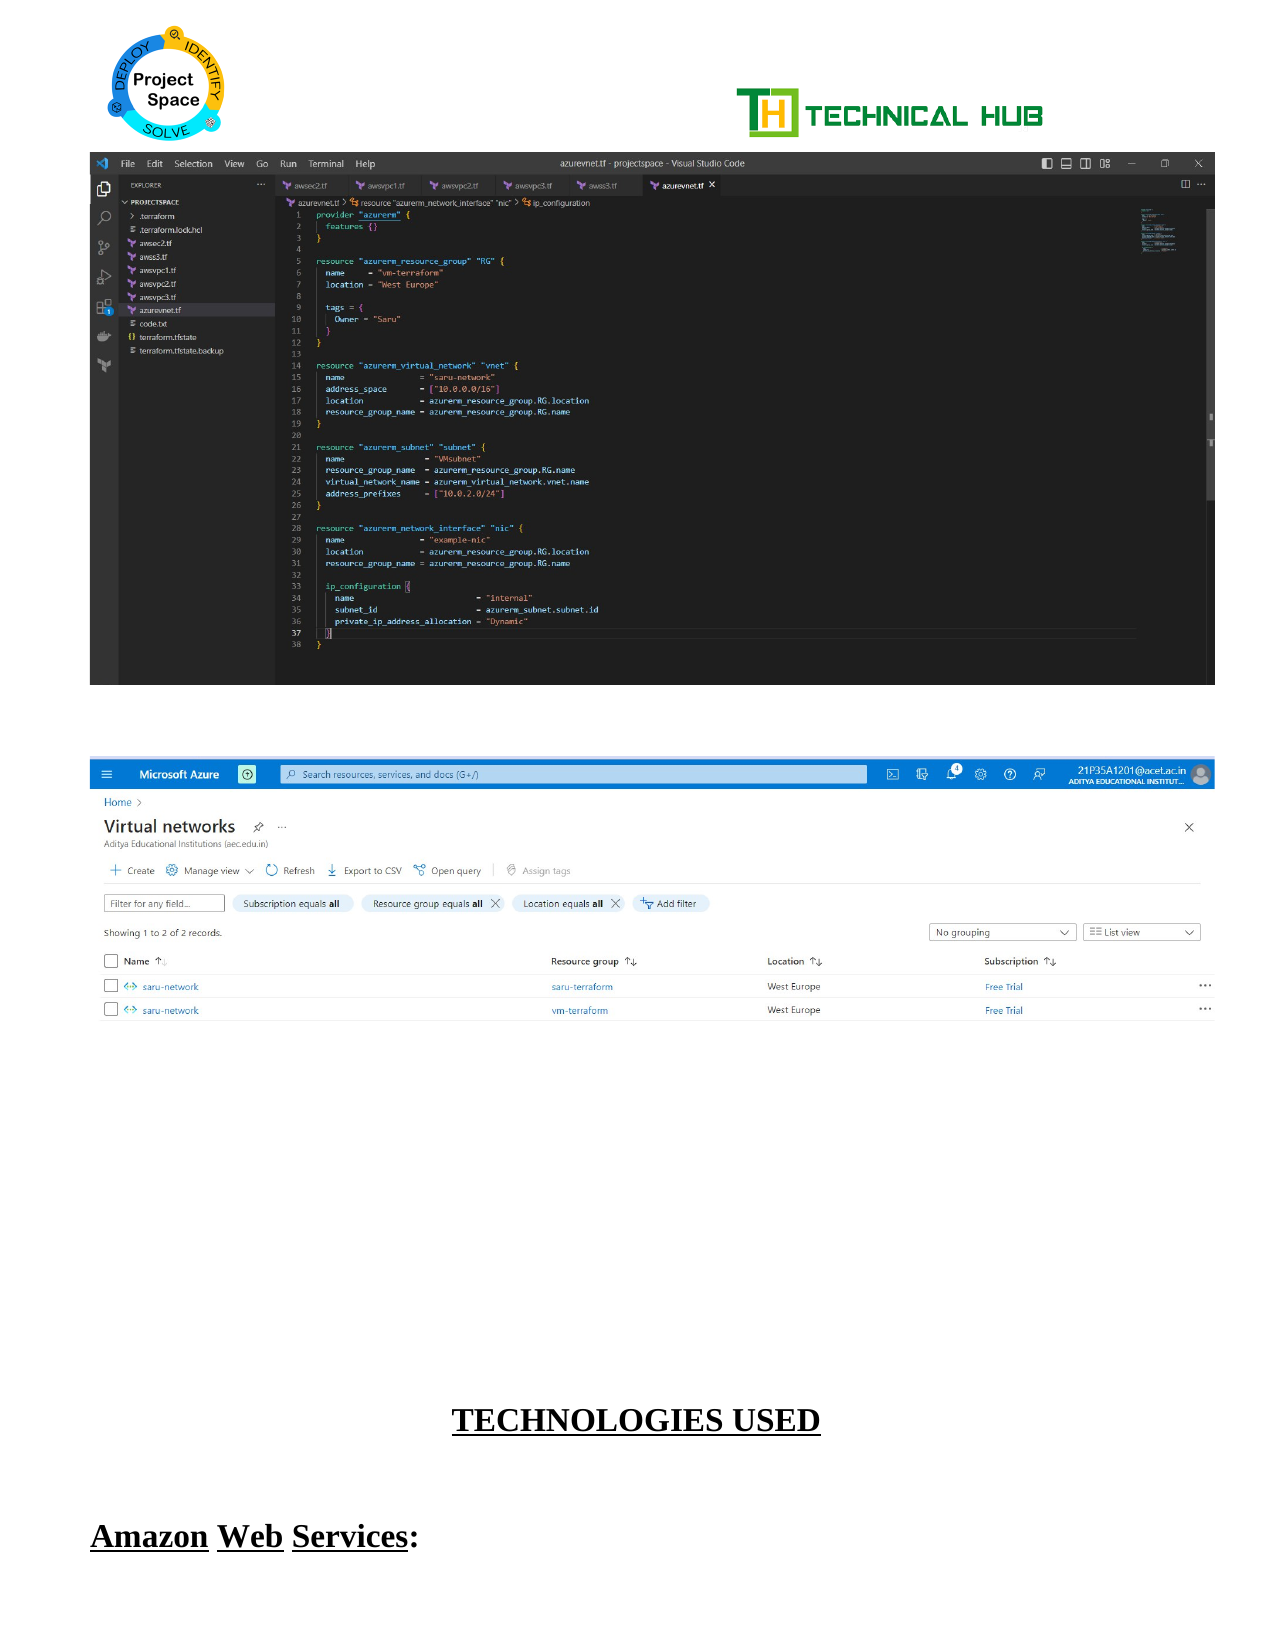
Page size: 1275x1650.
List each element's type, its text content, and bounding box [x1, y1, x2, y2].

picture [75, 23, 1215, 685]
text Amazon Web Services: [90, 1517, 1182, 1555]
text TECHNOLOGIES USED [90, 1401, 1182, 1439]
picture [89, 756, 1215, 1102]
